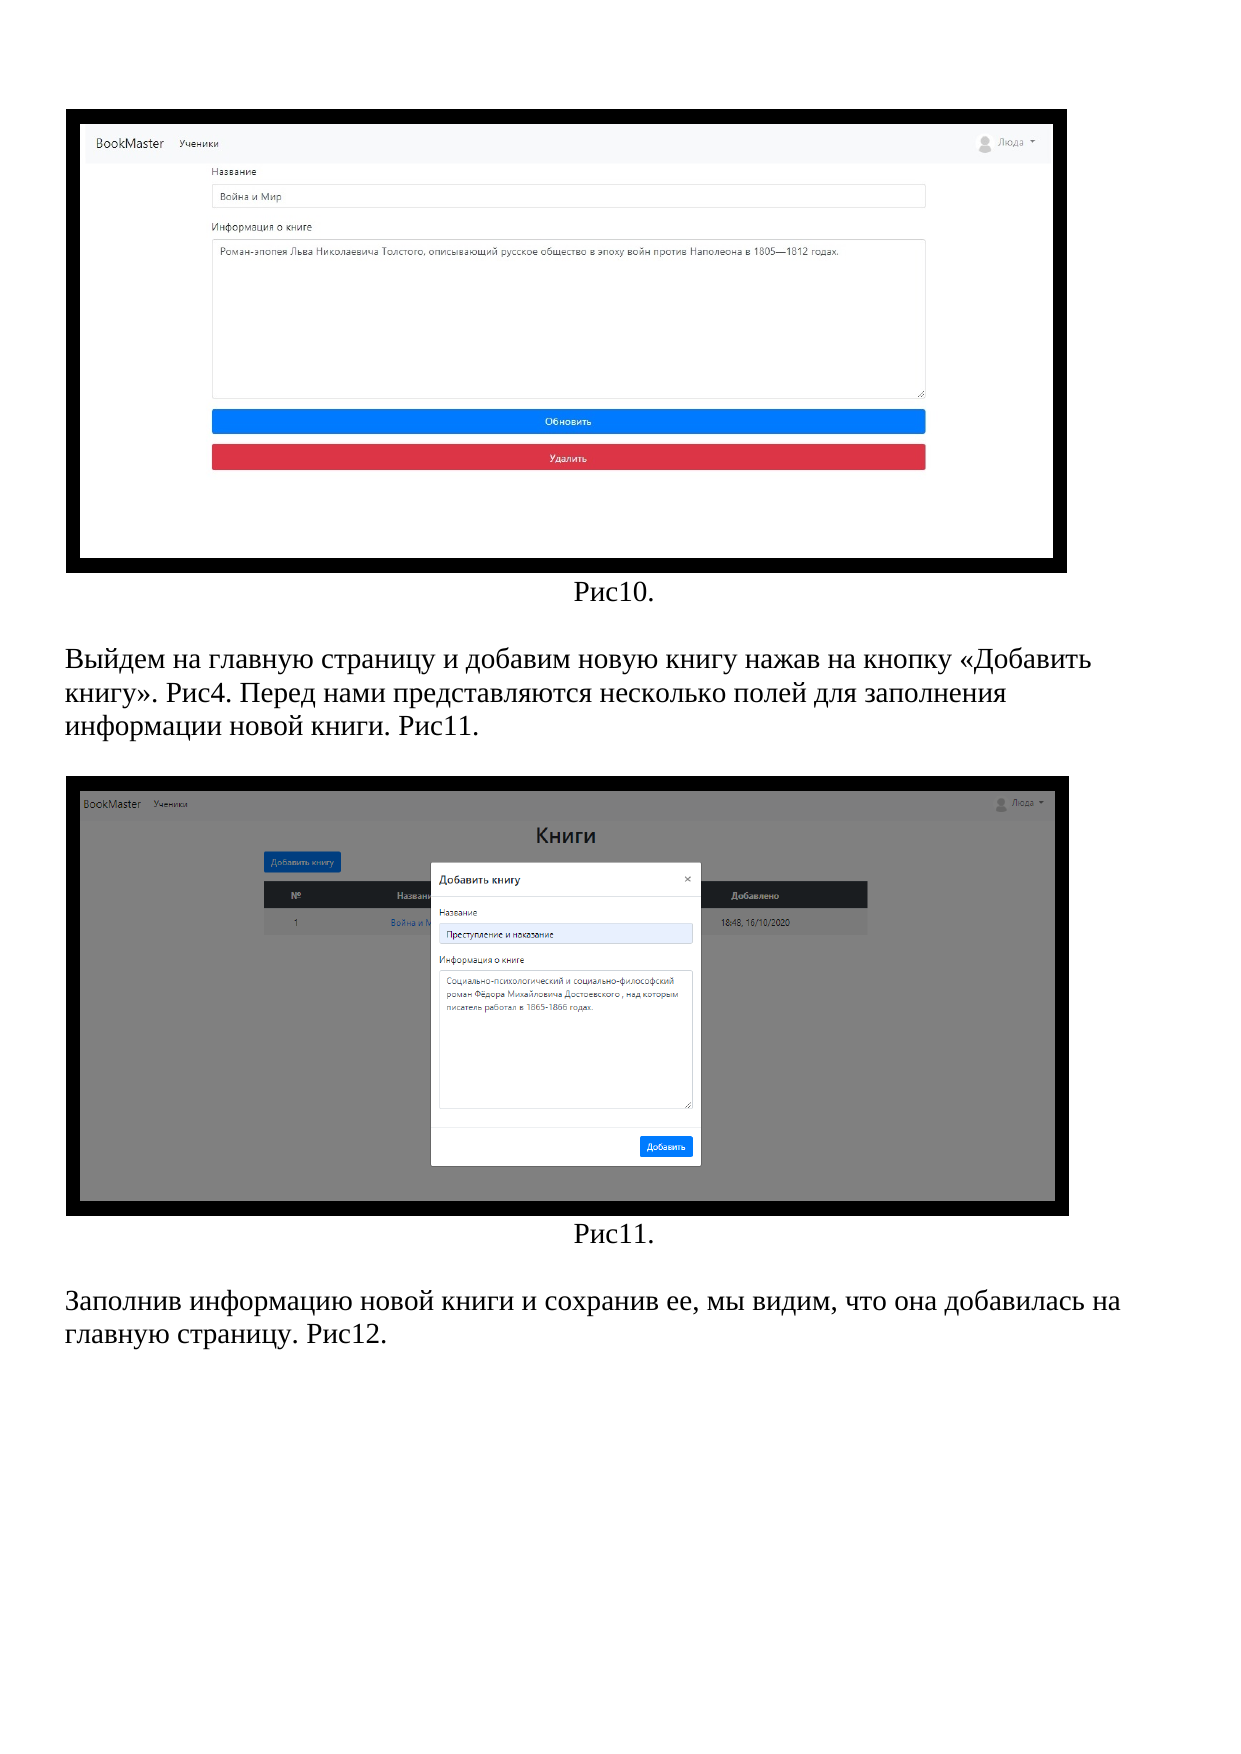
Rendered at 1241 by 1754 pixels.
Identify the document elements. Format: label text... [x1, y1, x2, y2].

text Заполнив информацию новой книги и сохранив ее, мы видим, что она добавилась на главную страницу. Рис12. [64, 1283, 1163, 1350]
text Рис10. [64, 574, 1163, 608]
picture [80, 124, 1053, 558]
text Выйдем на главную страницу и добавим новую книгу нажав на кнопку «Добавить книгу». Рис4. Перед нами представляются несколько полей для заполнения информации новой книги. Рис11. [64, 641, 1163, 742]
text Рис11. [64, 1216, 1163, 1249]
picture [80, 791, 1055, 1201]
